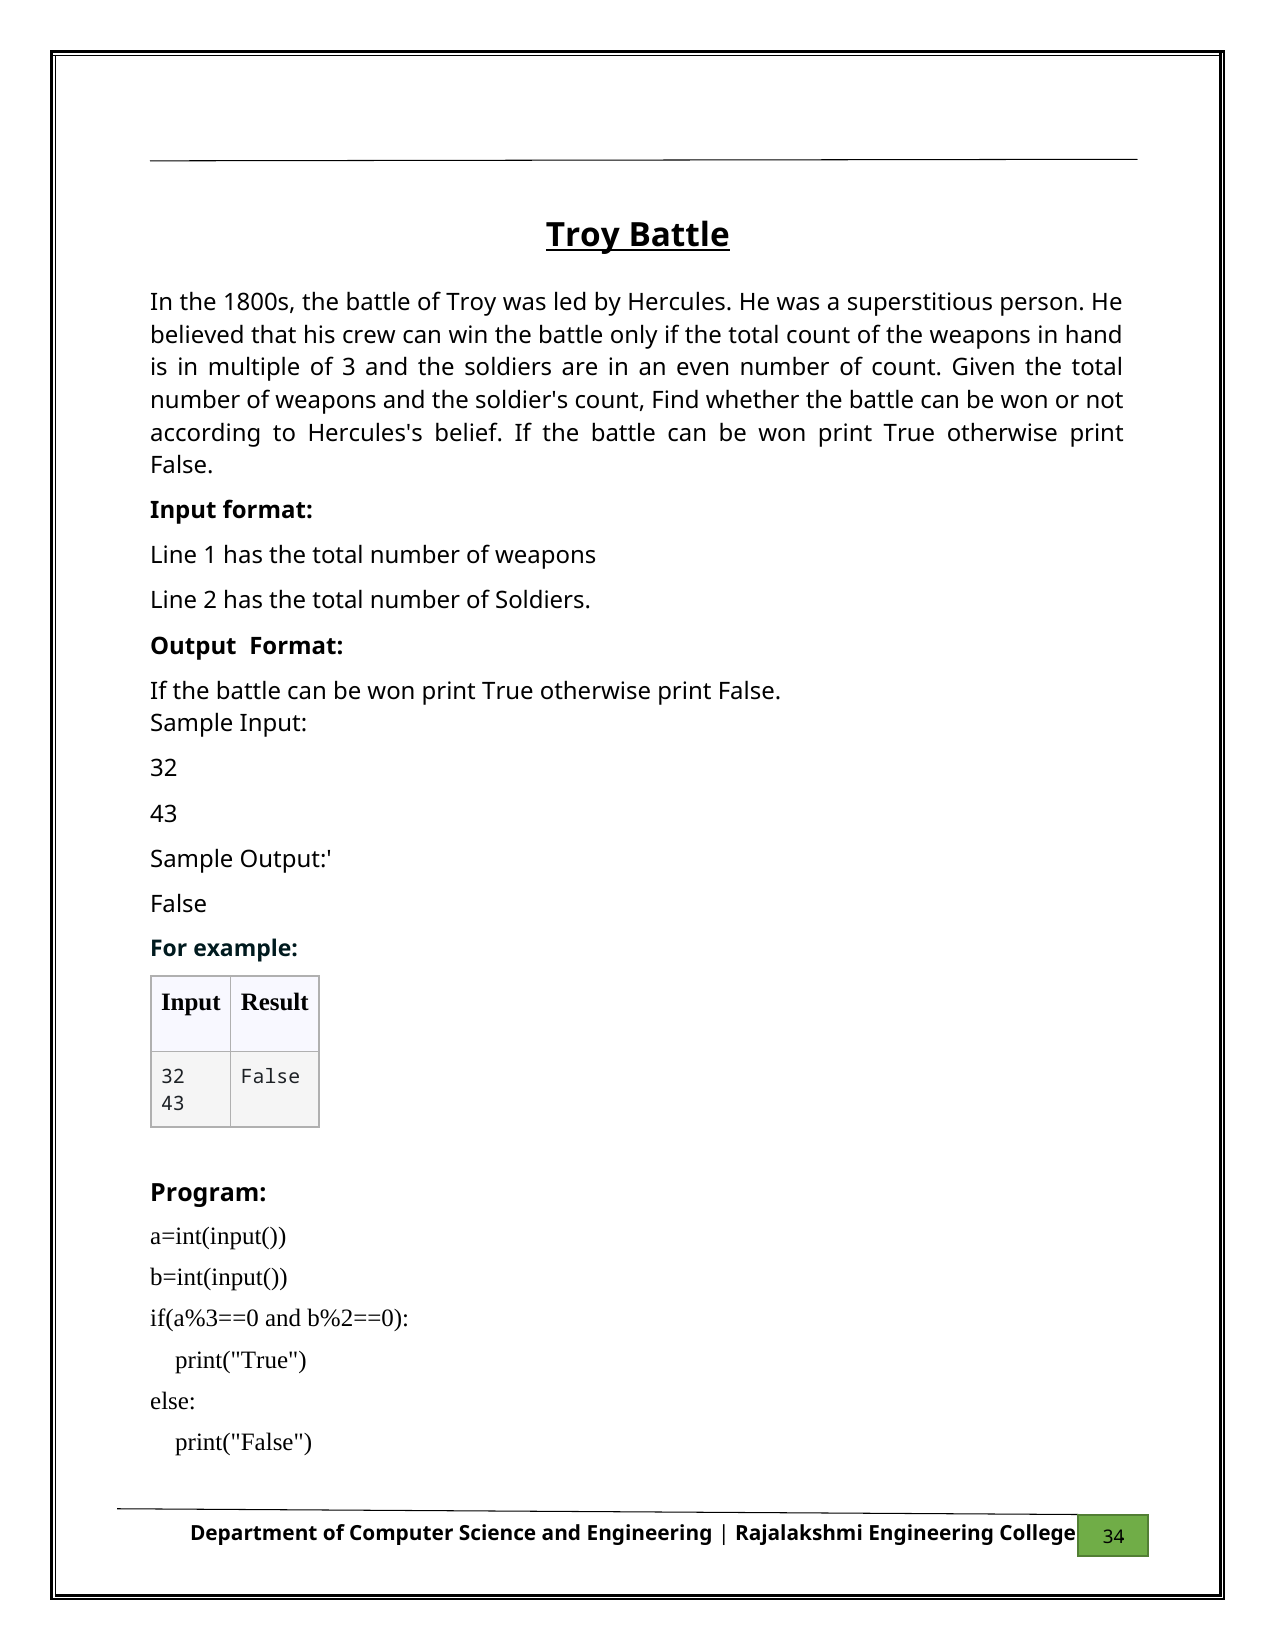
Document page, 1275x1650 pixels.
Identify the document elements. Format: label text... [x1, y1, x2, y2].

text 43 [150, 796, 1125, 829]
text else: [150, 1386, 1125, 1415]
text Output Format: [150, 628, 1125, 661]
text 32 [150, 751, 1125, 784]
text Line 1 has the total number of weapons [150, 538, 1125, 571]
text If the battle can be won print True otherwise print False. Sample Input: [150, 673, 1125, 739]
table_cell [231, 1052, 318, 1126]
text Line 2 has the total number of Soldiers. [150, 583, 1125, 616]
text Input format: [150, 493, 1125, 526]
text print("False") [150, 1427, 1125, 1456]
text if(a%3==0 and b%2==0): [150, 1303, 1125, 1332]
text Sample Output:' [150, 841, 1125, 874]
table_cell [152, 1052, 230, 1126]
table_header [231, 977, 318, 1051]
text For example: [150, 932, 1125, 963]
text In the 1800s, the battle of Troy was led by Hercules. He was a superstitious person. He believed that his crew can win the battle only if the total count of the weapons in hand is in multiple of 3 and the soldiers are in an even number of count. Given the total number of weapons and the soldier's count, Find whether the battle can be won or not according to Hercules's belief. If the battle can be won print True otherwise print False. [150, 285, 1125, 481]
text Program: [150, 1174, 1125, 1208]
text b=int(input()) [150, 1262, 1125, 1291]
text False [150, 887, 1125, 919]
text print("True") [150, 1345, 1125, 1373]
text a=int(input()) [150, 1221, 1125, 1250]
text Troy Battle [150, 210, 1125, 256]
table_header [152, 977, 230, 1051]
